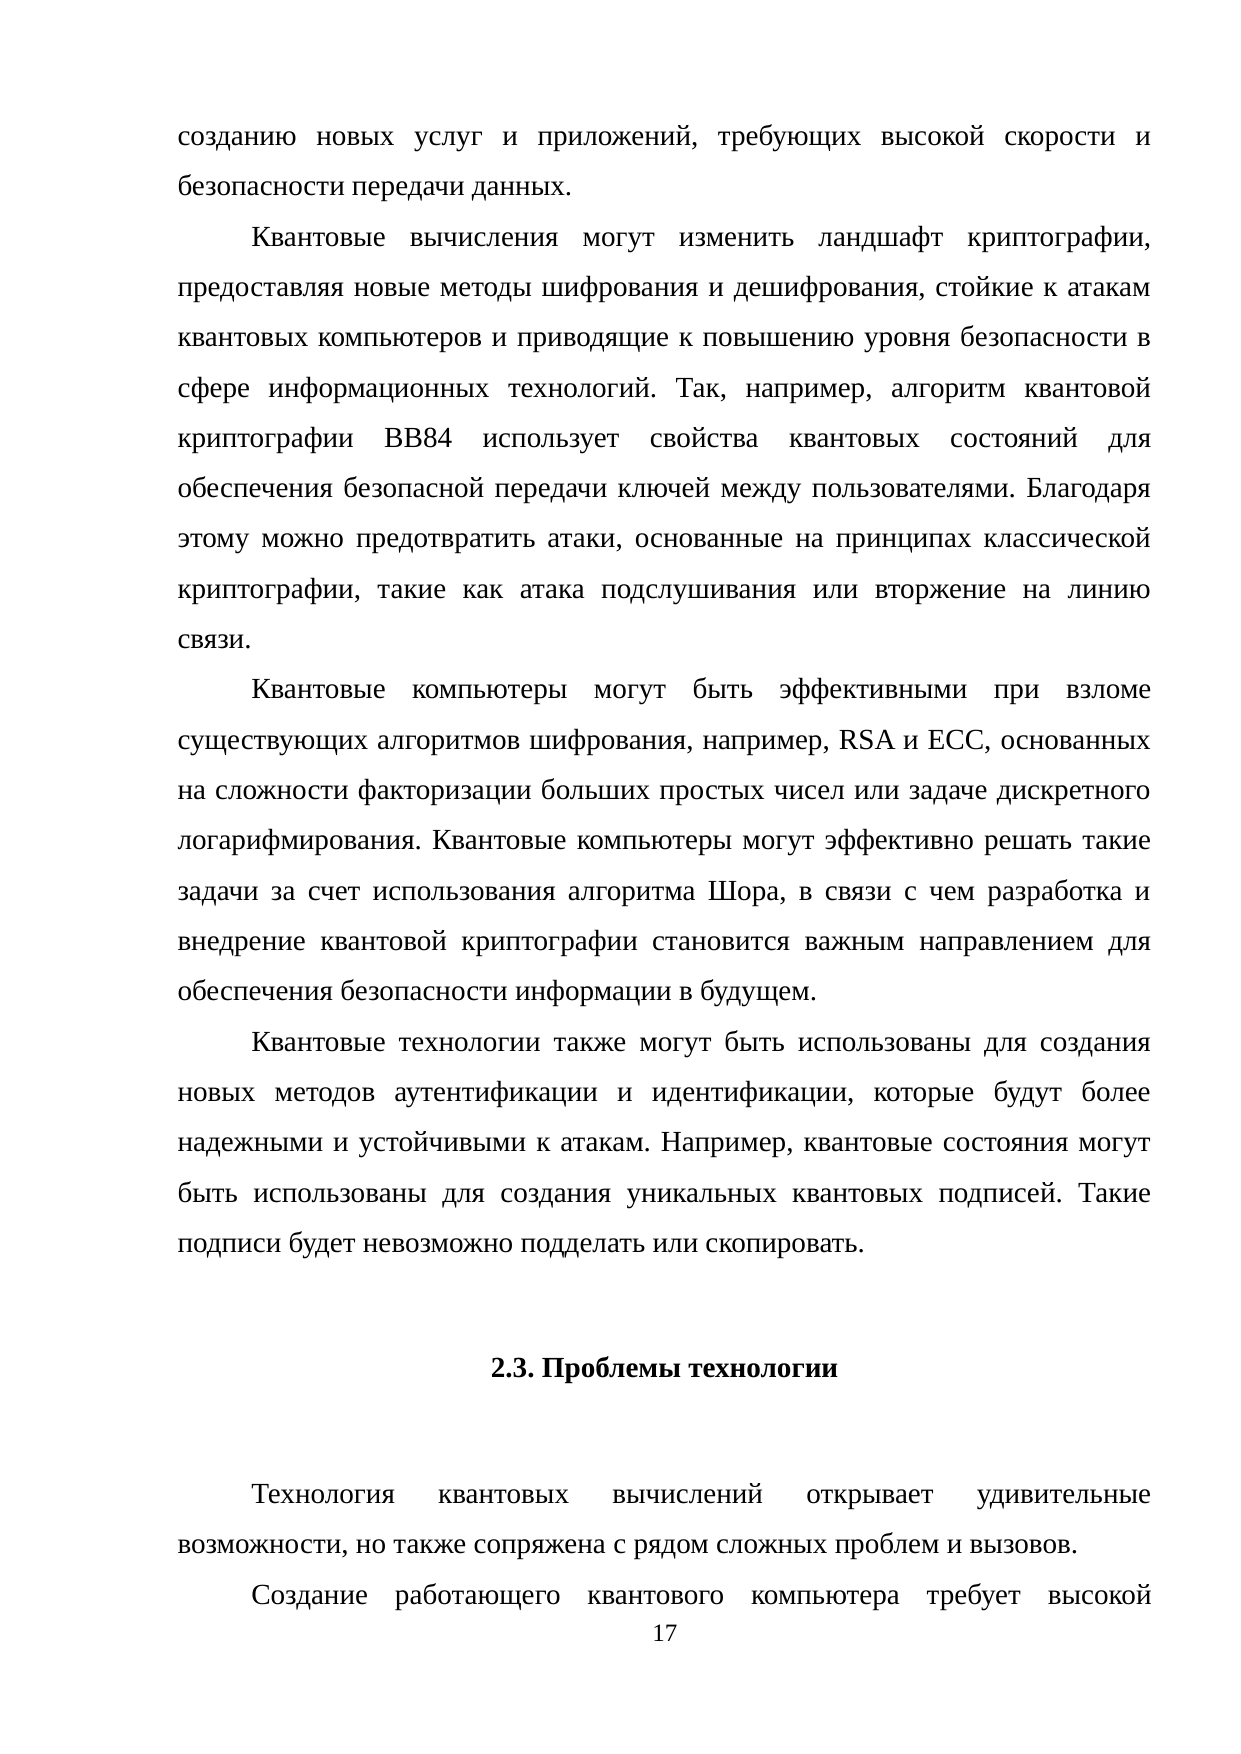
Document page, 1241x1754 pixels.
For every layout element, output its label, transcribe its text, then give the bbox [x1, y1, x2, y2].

subtitle 2.3. Проблемы технологии [177, 1351, 1152, 1384]
text Квантовые технологии также могут быть использованы для создания новых методов аутентификации и идентификации, которые будут более надежными и устойчивыми к атакам. Например, квантовые состояния могут быть использованы для создания уникальных квантовых подписей. Такие подписи будет невозможно подделать или скопировать. [177, 1024, 1152, 1258]
text Квантовые вычисления могут изменить ландшафт криптографии, предоставляя новые методы шифрования и дешифрования, стойкие к атакам квантовых компьютеров и приводящие к повышению уровня безопасности в сфере информационных технологий. Так, например, алгоритм квантовой криптографии BB84 использует свойства квантовых состояний для обеспечения безопасной передачи ключей между пользователями. Благодаря этому можно предотвратить атаки, основанные на принципах классической криптографии, такие как атака подслушивания или вторжение на линию связи. [177, 219, 1152, 655]
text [177, 118, 1152, 202]
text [177, 1577, 1152, 1610]
text Технология квантовых вычислений открывает удивительные возможности, но также сопряжена с рядом сложных проблем и вызовов. [177, 1476, 1152, 1560]
text Квантовые компьютеры могут быть эффективными при взломе существующих алгоритмов шифрования, например, RSA и ECC, основанных на сложности факторизации больших простых чисел или задаче дискретного логарифмирования. Квантовые компьютеры могут эффективно решать такие задачи за счет использования алгоритма Шора, в связи с чем разработка и внедрение квантовой криптографии становится важным направлением для обеспечения безопасности информации в будущем. [177, 672, 1152, 1007]
